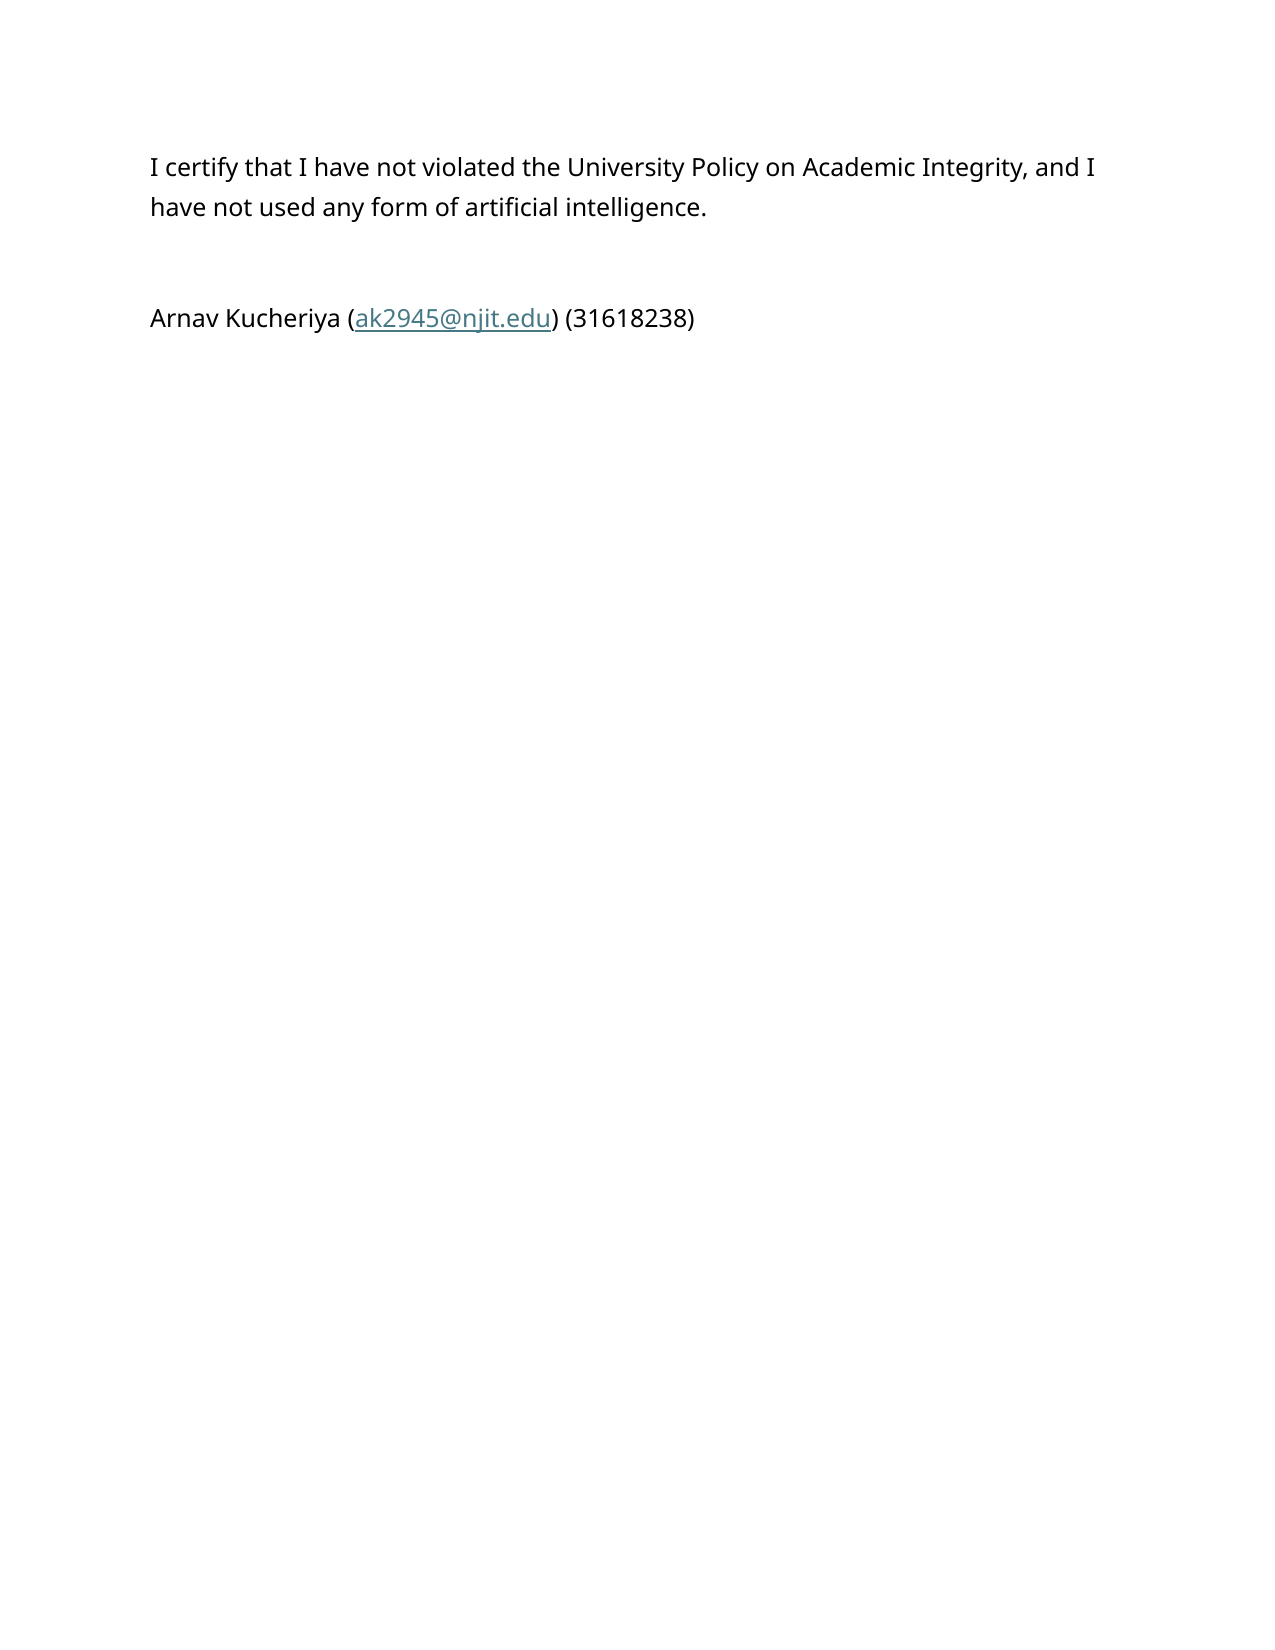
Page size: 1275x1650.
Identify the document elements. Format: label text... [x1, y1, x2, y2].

text Arnav Kucheriya (ak2945@njit.edu) (31618238) [150, 301, 1125, 335]
text I certify that I have not violated the University Policy on Academic Integrity, and I have not used any form of artificial intelligence. [150, 150, 1125, 223]
